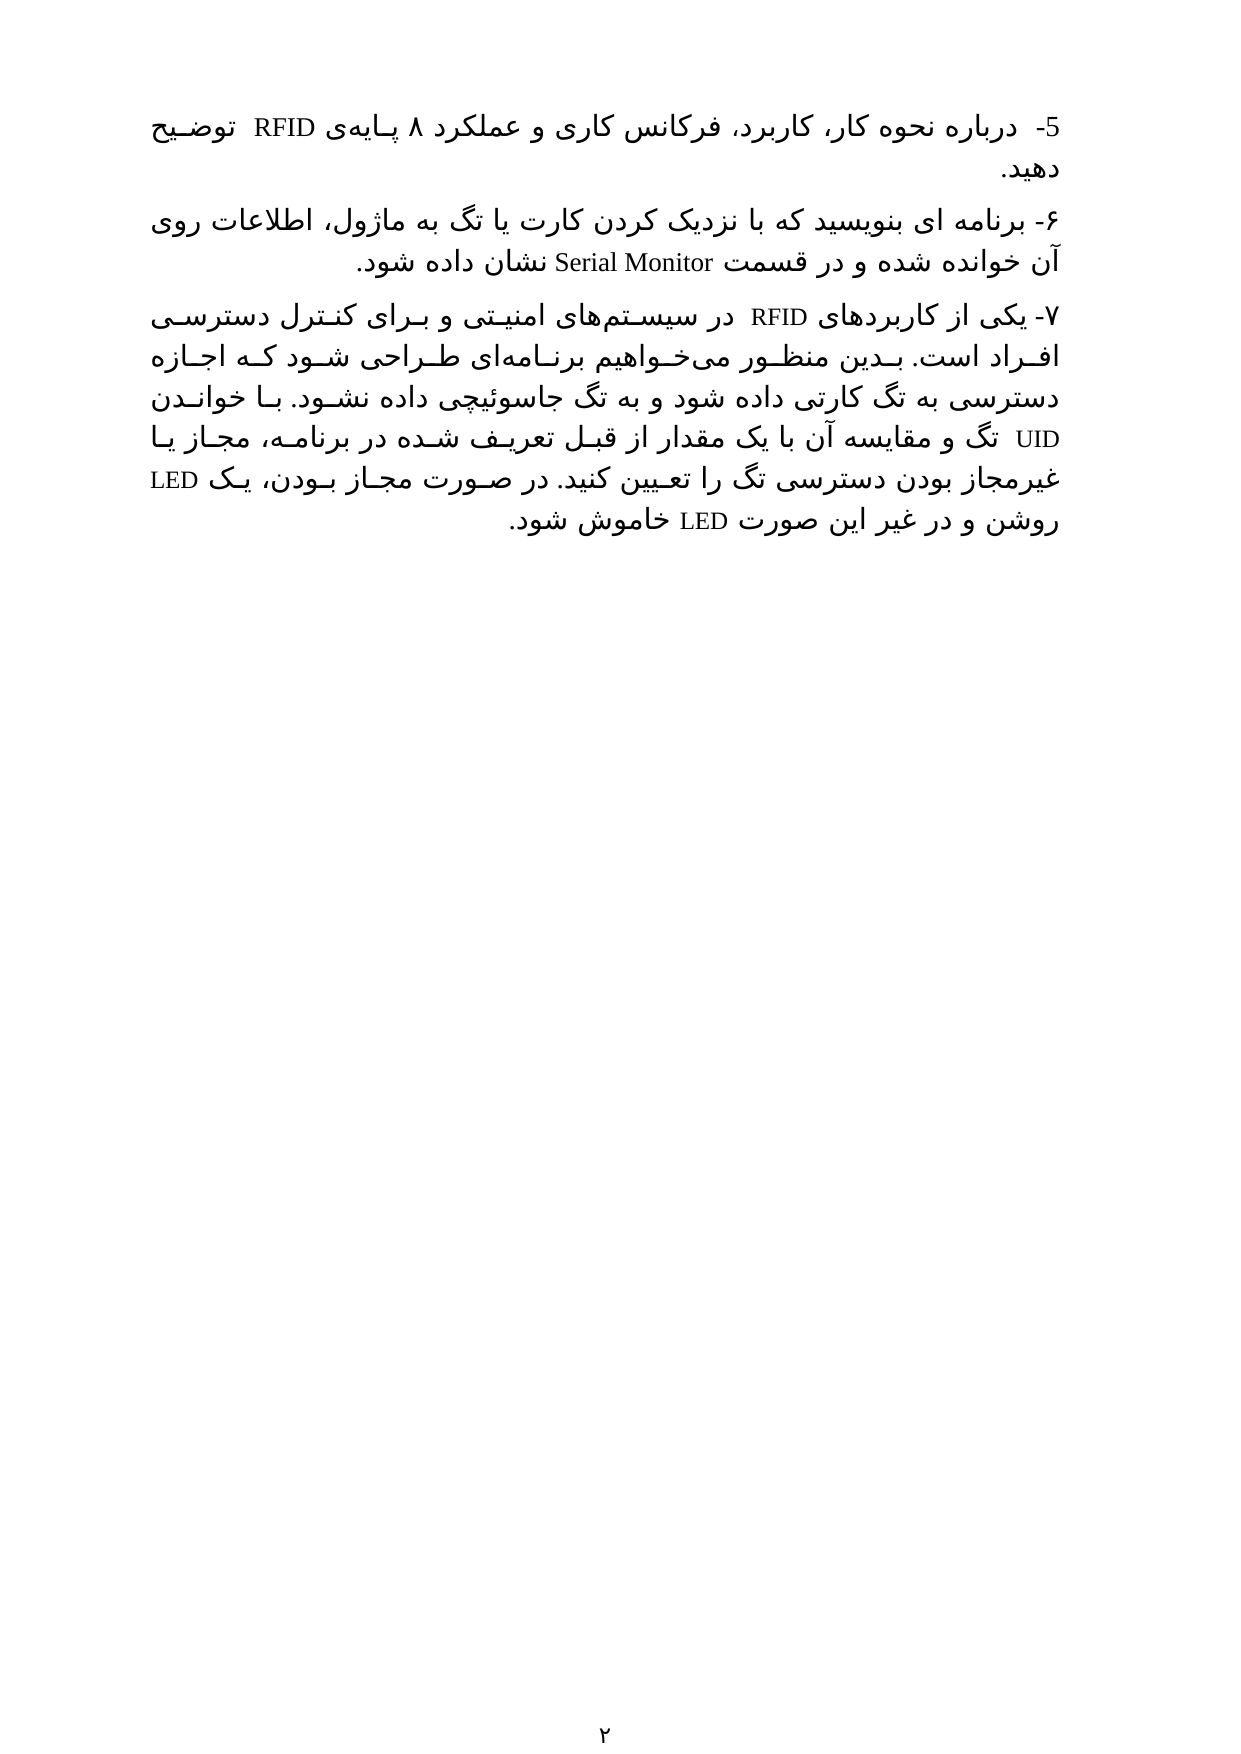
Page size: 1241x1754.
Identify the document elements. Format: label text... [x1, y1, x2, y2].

text ۷- یکی از کاربرد‌های RFID در سیستم‌های امنیتی و برای کنترل دسترسی افراد است. بدین منظور می‌خواهیم برنامه‌ای طراحی شود که اجازه دسترسی به تگ کارتی داده شود و به تگ جاسوئیچی داده نشود. با خواندن UID تگ و مقایسه آن با یک مقدار از قبل تعریف شده در برنامه، مجاز یا غیرمجاز بودن دسترسی تگ را تعیین کنید. در صورت مجاز بودن، یک LED روشن و در غیر این صورت LED خاموش شود. [150, 298, 1060, 537]
text ۶- برنامه ای بنویسید که با نزدیک کردن کارت یا تگ به ماژول، اطلاعات روی آن خوانده شده و در قسمت Serial Monitor نشان داده شود. [150, 203, 1060, 278]
text 5- درباره نحوه کار، کاربرد، فرکانس کاری و عملکرد ۸ پایه‌ی RFID توضیح دهید. [150, 109, 1060, 184]
